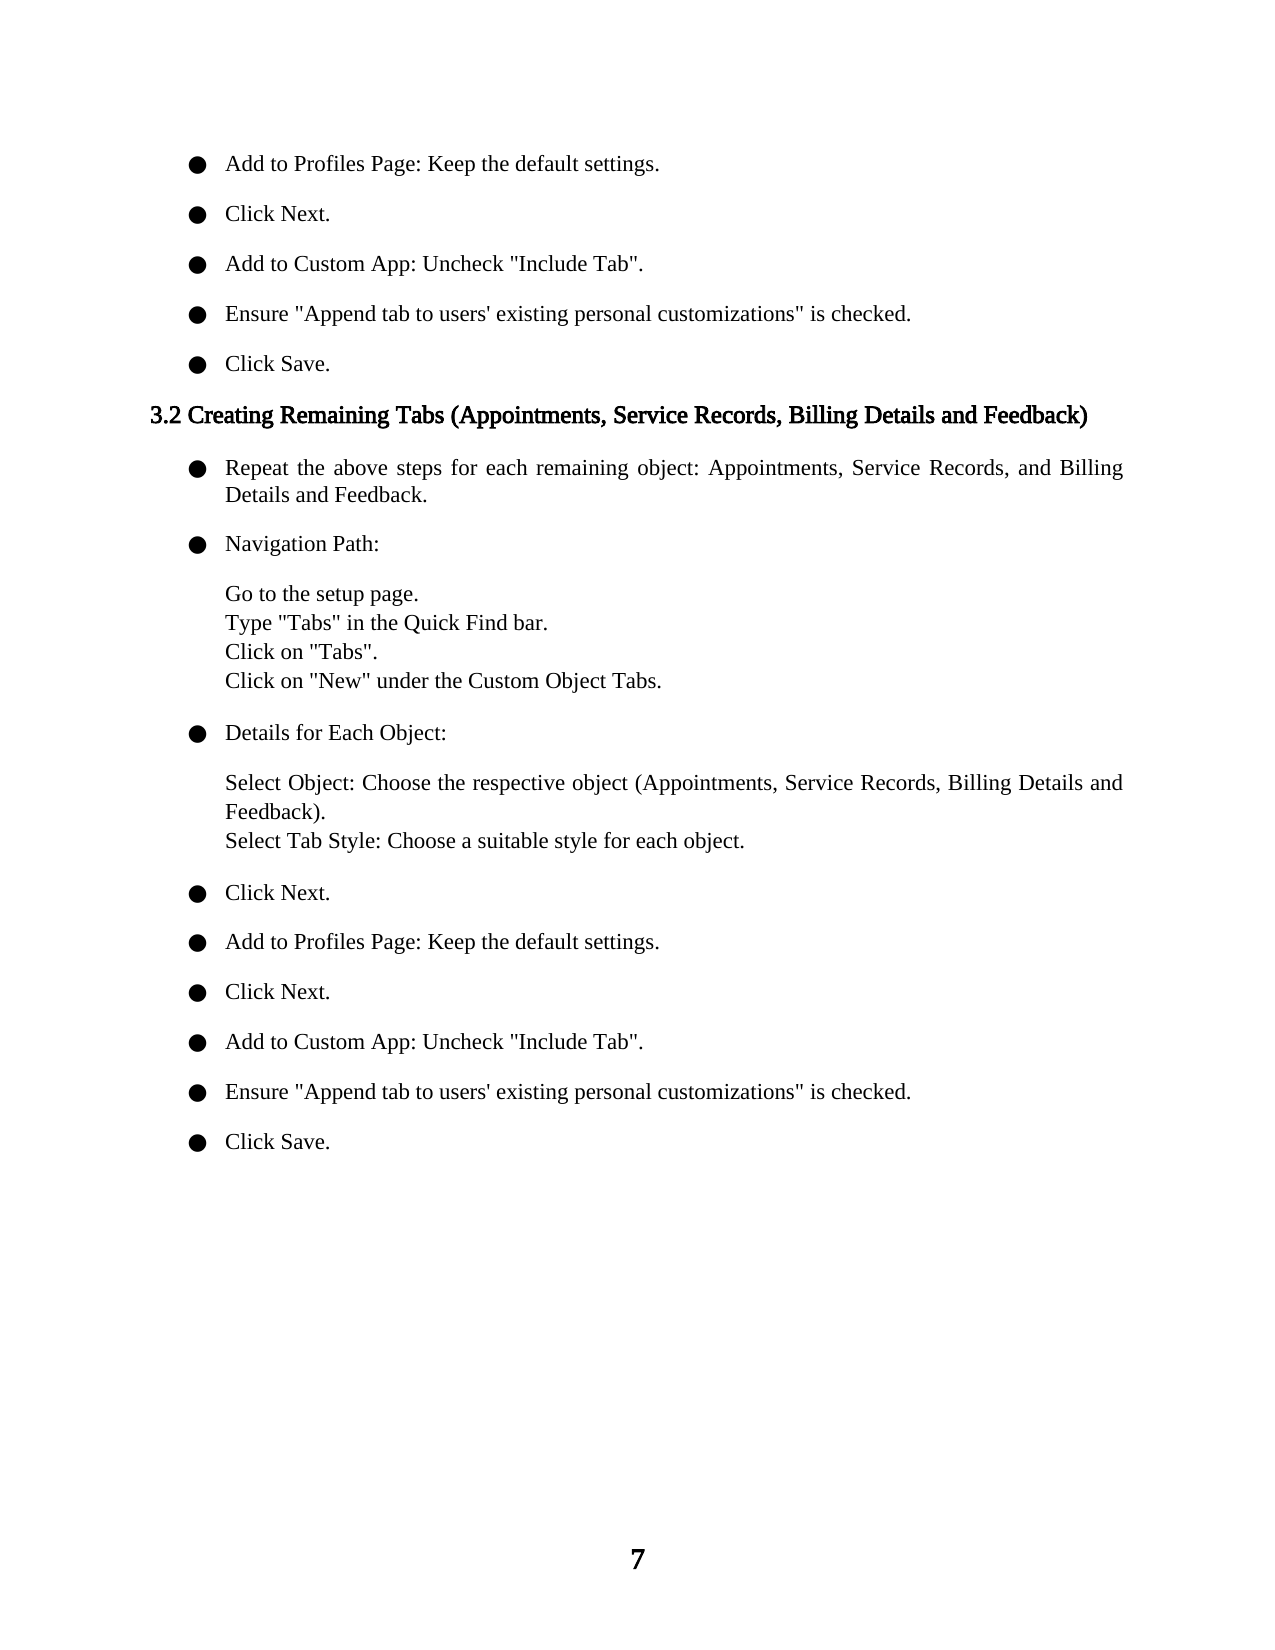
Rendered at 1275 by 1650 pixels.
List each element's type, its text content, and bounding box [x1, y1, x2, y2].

text Click on "Tabs". [225, 638, 1125, 664]
text Select Tab Style: Choose a suitable style for each object. [225, 827, 1125, 853]
list Click Save. [187, 349, 1125, 377]
text Type "Tabs" in the Quick Find bar. [225, 609, 1125, 635]
list Add to Custom App: Uncheck "Include Tab". [187, 250, 1125, 277]
list Ensure "Append tab to users' existing personal customizations" is checked. [187, 1078, 1125, 1105]
list Click Next. [187, 200, 1125, 227]
list Click Save. [187, 1128, 1125, 1155]
list Add to Custom App: Uncheck "Include Tab". [187, 1028, 1125, 1055]
list Add to Profiles Page: Keep the default settings. [187, 150, 1125, 177]
list Click Next. [187, 878, 1125, 906]
text Select Object: Choose the respective object (Appointments, Service Records, Billing Details and Feedback). [225, 769, 1125, 824]
list Add to Profiles Page: Keep the default settings. [187, 928, 1125, 955]
list Ensure "Append tab to users' existing personal customizations" is checked. [187, 300, 1125, 327]
list Details for Each Object: [187, 719, 1125, 746]
list Navigation Path: [187, 530, 1125, 557]
list Repeat the above steps for each remaining object: Appointments, Service Records, and Billing Details and Feedback. [187, 454, 1125, 507]
text Go to the setup page. [225, 580, 1125, 606]
list Click Next. [187, 978, 1125, 1005]
text 3.2 Creating Remaining Tabs (Appointments, Service Records, Billing Details and Feedback) [150, 399, 1125, 428]
text Click on "New" under the Custom Object Tabs. [225, 667, 1125, 693]
